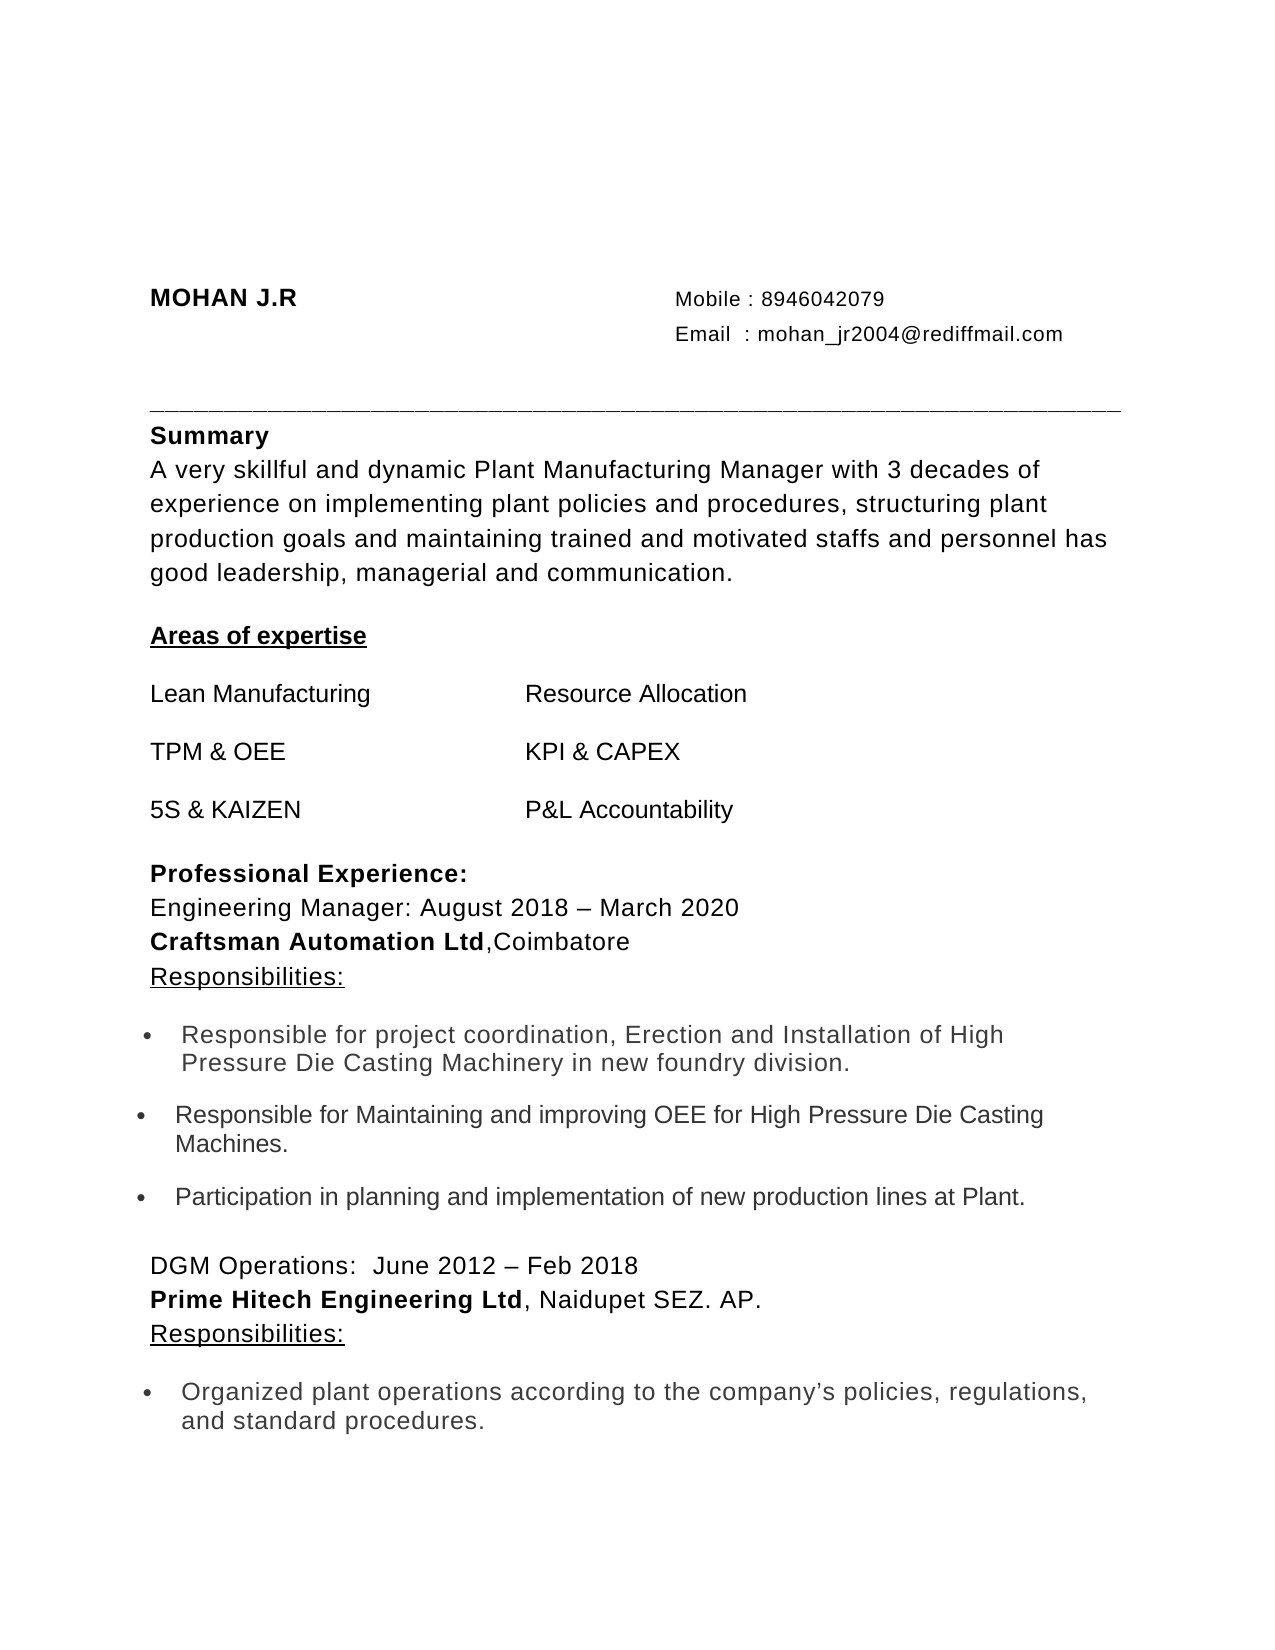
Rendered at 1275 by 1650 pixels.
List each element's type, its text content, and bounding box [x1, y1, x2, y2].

list Organized plant operations according to the company’s policies, regulations, and standard procedures. [144, 1377, 1094, 1435]
text Responsibilities: [150, 956, 1125, 990]
text Prime Hitech Engineering Ltd, Naidupet SEZ. AP. [150, 1279, 1125, 1314]
text TPM & OEE KPI & CAPEX [89, 737, 1123, 766]
text Lean Manufacturing Resource Allocation [89, 679, 1123, 708]
text Areas of expertise [150, 621, 1125, 650]
text Craftsman Automation Ltd,Coimbatore [150, 922, 1125, 956]
list Participation in planning and implementation of new production lines at Plant. [137, 1182, 1125, 1211]
text Email : mohan_jr2004@rediffmail.com [150, 312, 1125, 346]
text Professional Experience: [150, 853, 1125, 887]
text MOHAN J.R Mobile : 8946042079 [150, 277, 1125, 312]
text Engineering Manager: August 2018 – March 2020 [150, 887, 1125, 922]
text 5S & KAIZEN P&L Accountability [89, 795, 1123, 824]
list Responsible for project coordination, Erection and Installation of High Pressure Die Casting Machinery in new foundry division. [144, 1019, 1094, 1077]
list Responsible for Maintaining and improving OEE for High Pressure Die Casting Machines. [137, 1101, 1125, 1158]
text DGM Operations: June 2012 – Feb 2018 [150, 1245, 1125, 1279]
text A very skillful and dynamic Plant Manufacturing Manager with 3 decades of experience on implementing plant policies and procedures, structuring plant production goals and maintaining trained and motivated staffs and personnel has good leadership, managerial and communication. [150, 449, 1125, 587]
text Summary [150, 415, 1125, 449]
text __________________________________________________________________ [150, 381, 1125, 415]
text Responsibilities: [150, 1314, 1125, 1348]
